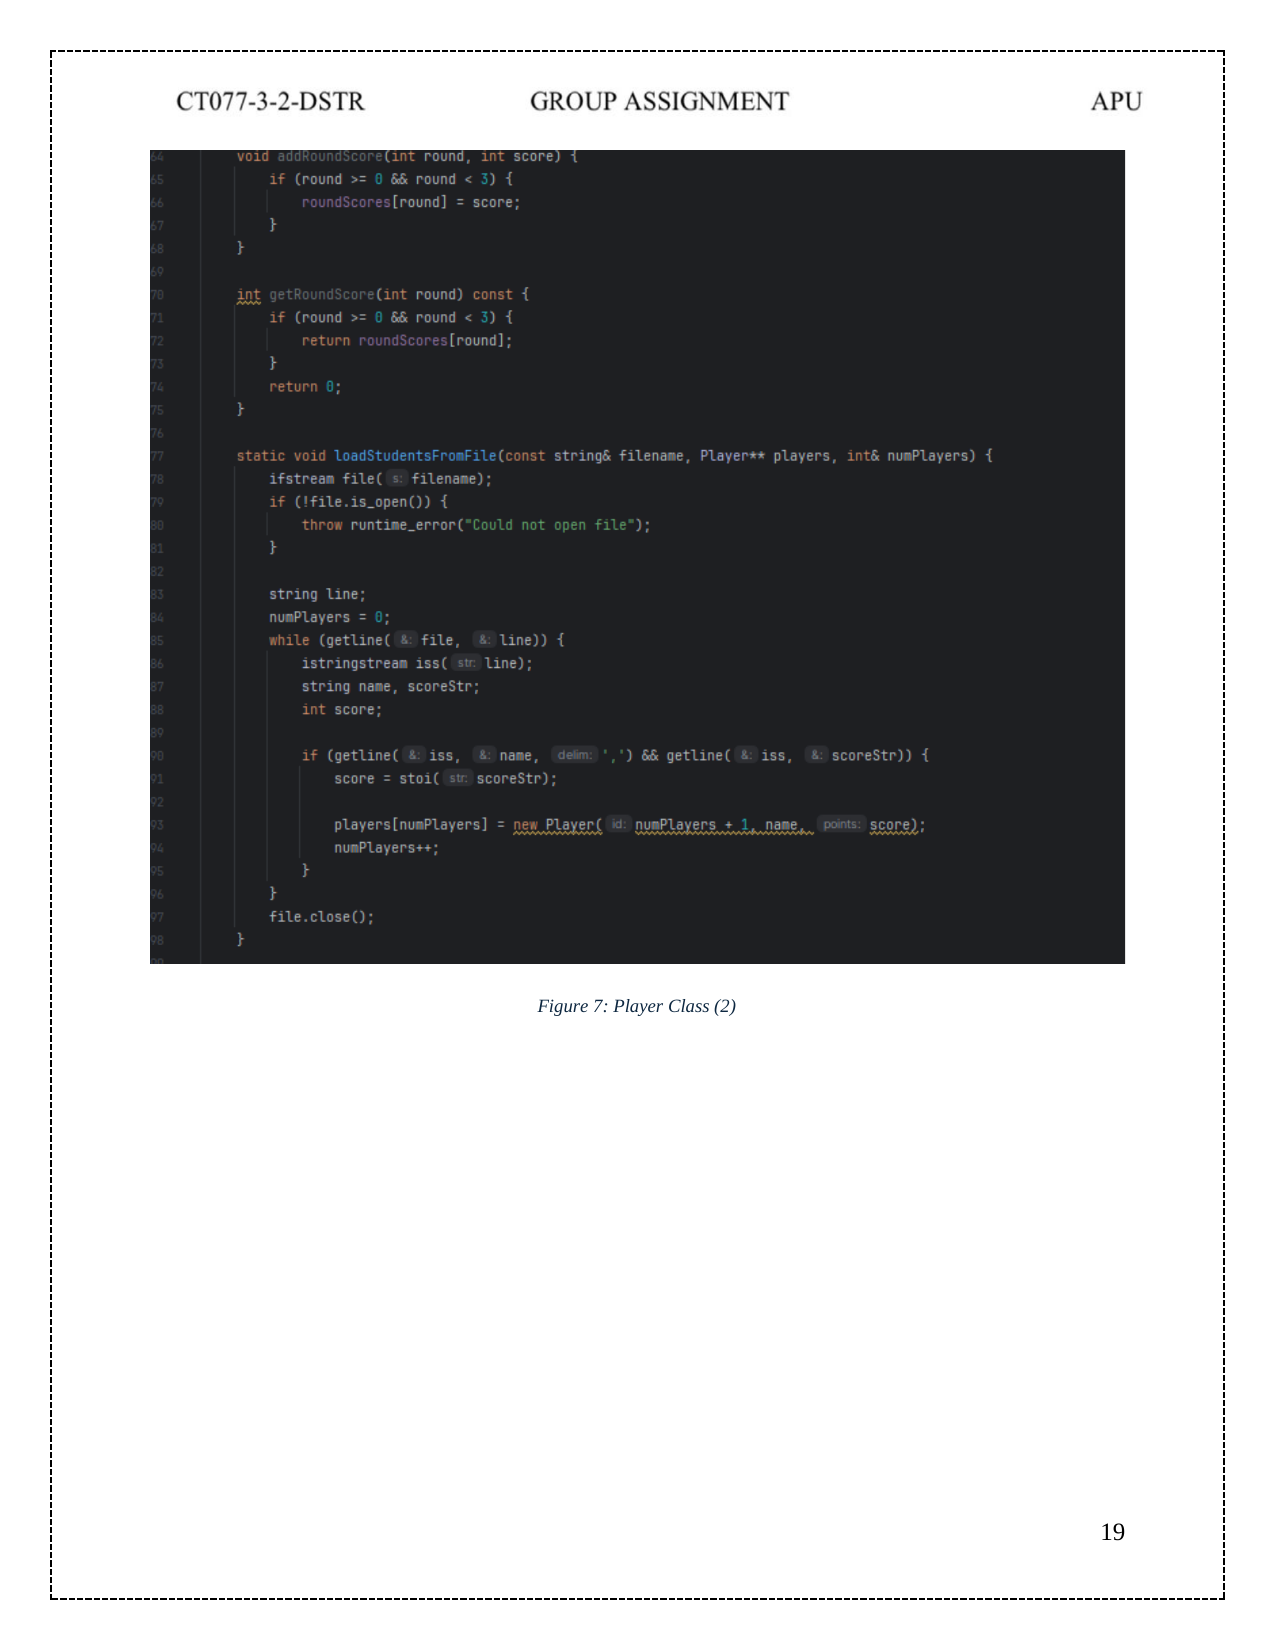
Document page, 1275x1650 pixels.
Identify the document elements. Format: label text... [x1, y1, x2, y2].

picture [150, 150, 1125, 964]
picture [150, 75, 1156, 127]
text Figure 7: Player Class (2) [150, 995, 1125, 1016]
